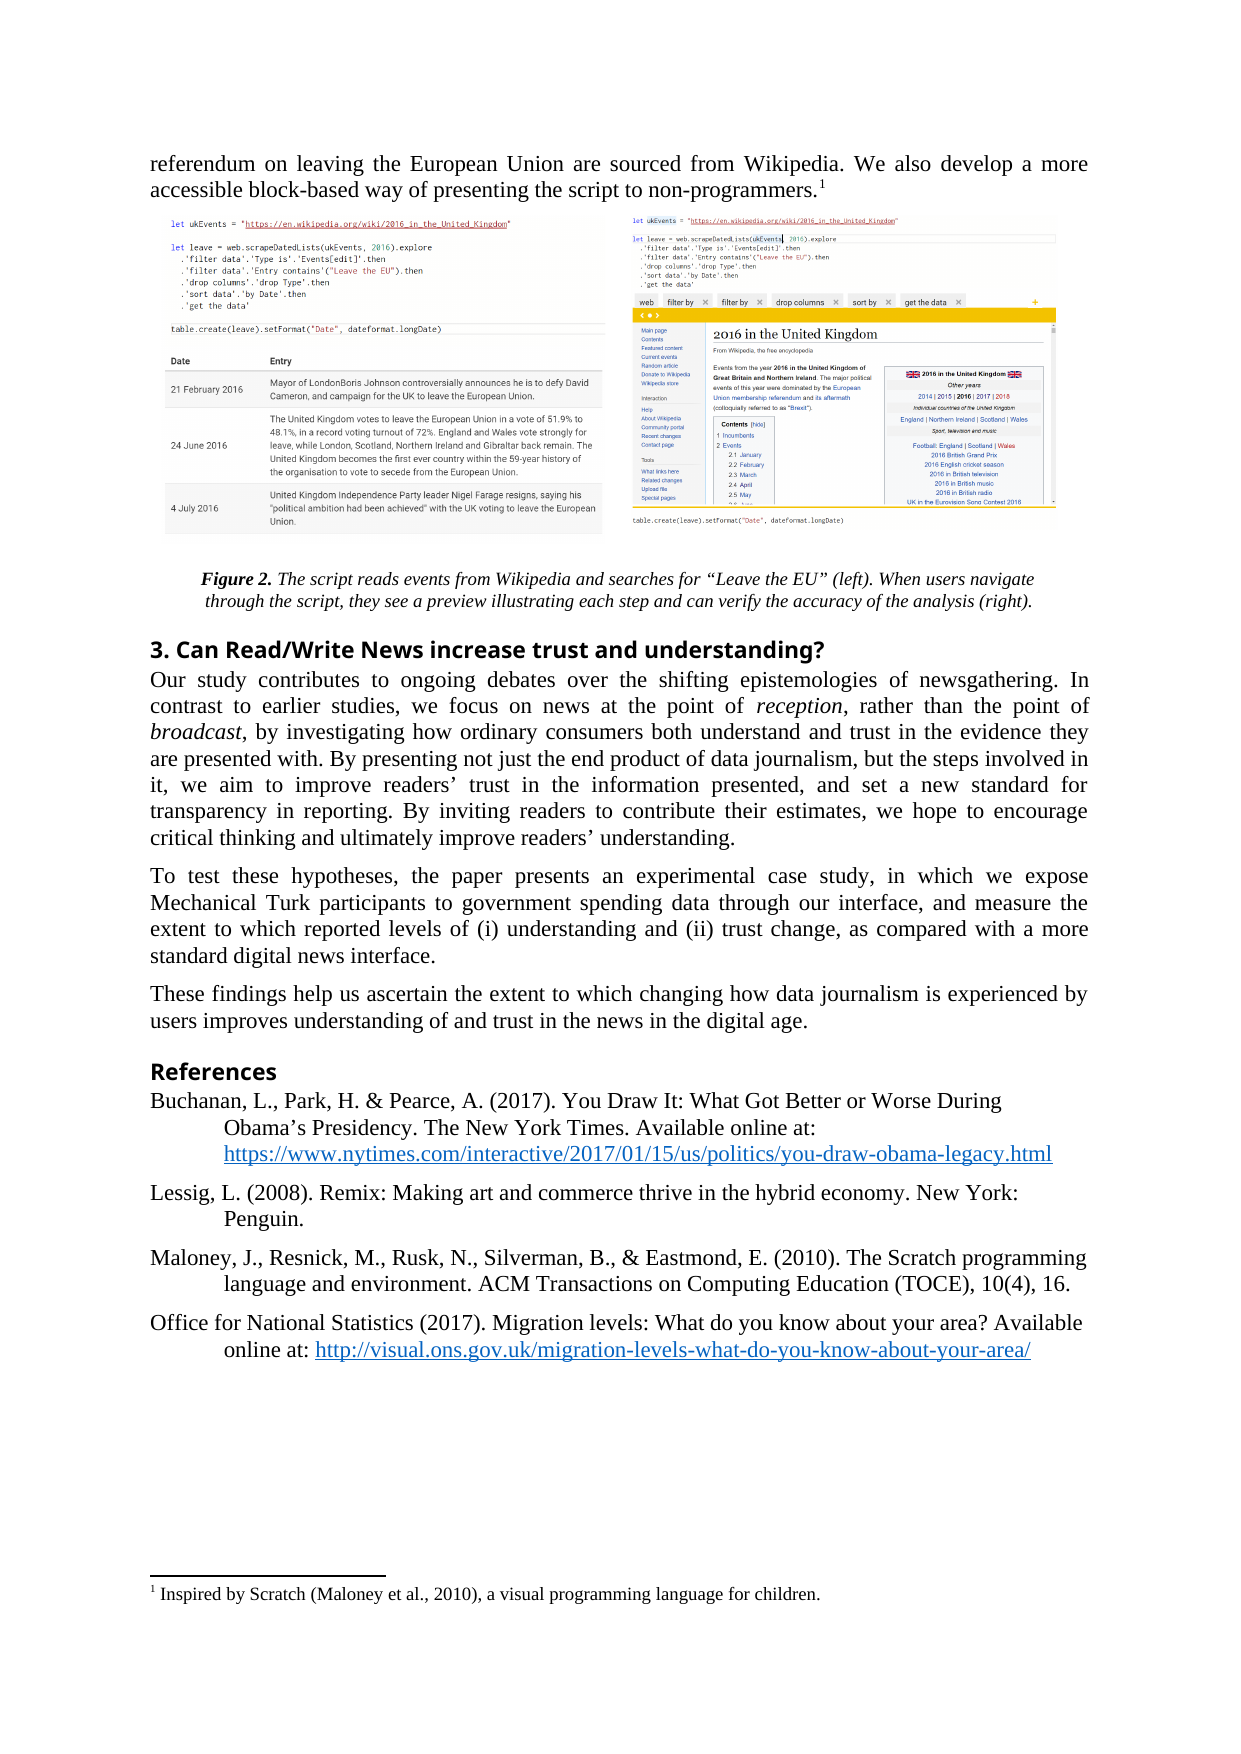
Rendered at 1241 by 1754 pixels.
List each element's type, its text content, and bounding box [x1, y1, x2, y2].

picture [161, 215, 606, 544]
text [150, 150, 1090, 203]
table_header [620, 215, 1089, 556]
text Lessig, L. (2008). Remix: Making art and commerce thrive in the hybrid economy. New York: Penguin. [150, 1179, 1090, 1232]
table_header [150, 215, 619, 556]
subtitle 3. Can Read/Write News increase trust and understanding? [150, 634, 1090, 666]
text Maloney, J., Resnick, M., Rusk, N., Silverman, B., & Eastmond, E. (2010). The Scratch programming language and environment. ACM Transactions on Computing Education (TOCE), 10(4), 16. [150, 1244, 1090, 1297]
text Buchanan, L., Park, H. & Pearce, A. (2017). You Draw It: What Got Better or Worse During Obama’s Presidency. The New York Times. Available online at: https://www.nytimes.com/interactive/2017/01/15/us/politics/you-draw-obama-legacy.html [150, 1087, 1090, 1166]
picture [630, 215, 1059, 530]
text To test these hypotheses, the paper presents an experimental case study, in which we expose Mechanical Turk participants to government spending data through our interface, and measure the extent to which reported levels of (i) understanding and (ii) trust change, as compared with a more standard digital news interface. [150, 863, 1090, 968]
text Figure 2. The script reads events from Wikipedia and searches for “Leave the EU” (left). When users navigate through the script, they see a preview illustrating each step and can verify the accuracy of the analysis (right). [150, 568, 1090, 611]
text Our study contributes to ongoing debates over the shifting epistemologies of newsgathering. In contrast to earlier studies, we focus on news at the point of reception, rather than the point of broadcast, by investigating how ordinary consumers both understand and trust in the evidence they are presented with. By presenting not just the end product of data journalism, but the steps involved in it, we aim to improve readers’ trust in the information presented, and set a new standard for transparency in reporting. By inviting readers to contribute their estimates, we hope to encourage critical thinking and ultimately improve readers’ understanding. [150, 666, 1090, 850]
text Office for National Statistics (2017). Migration levels: What do you know about your area? Available online at: http://visual.ons.gov.uk/migration-levels-what-do-you-know-about-your-area/ [150, 1309, 1090, 1362]
subtitle References [150, 1056, 1090, 1087]
text These findings help us ascertain the extent to which changing how data journalism is experienced by users improves understanding of and trust in the news in the digital age. [150, 981, 1090, 1033]
